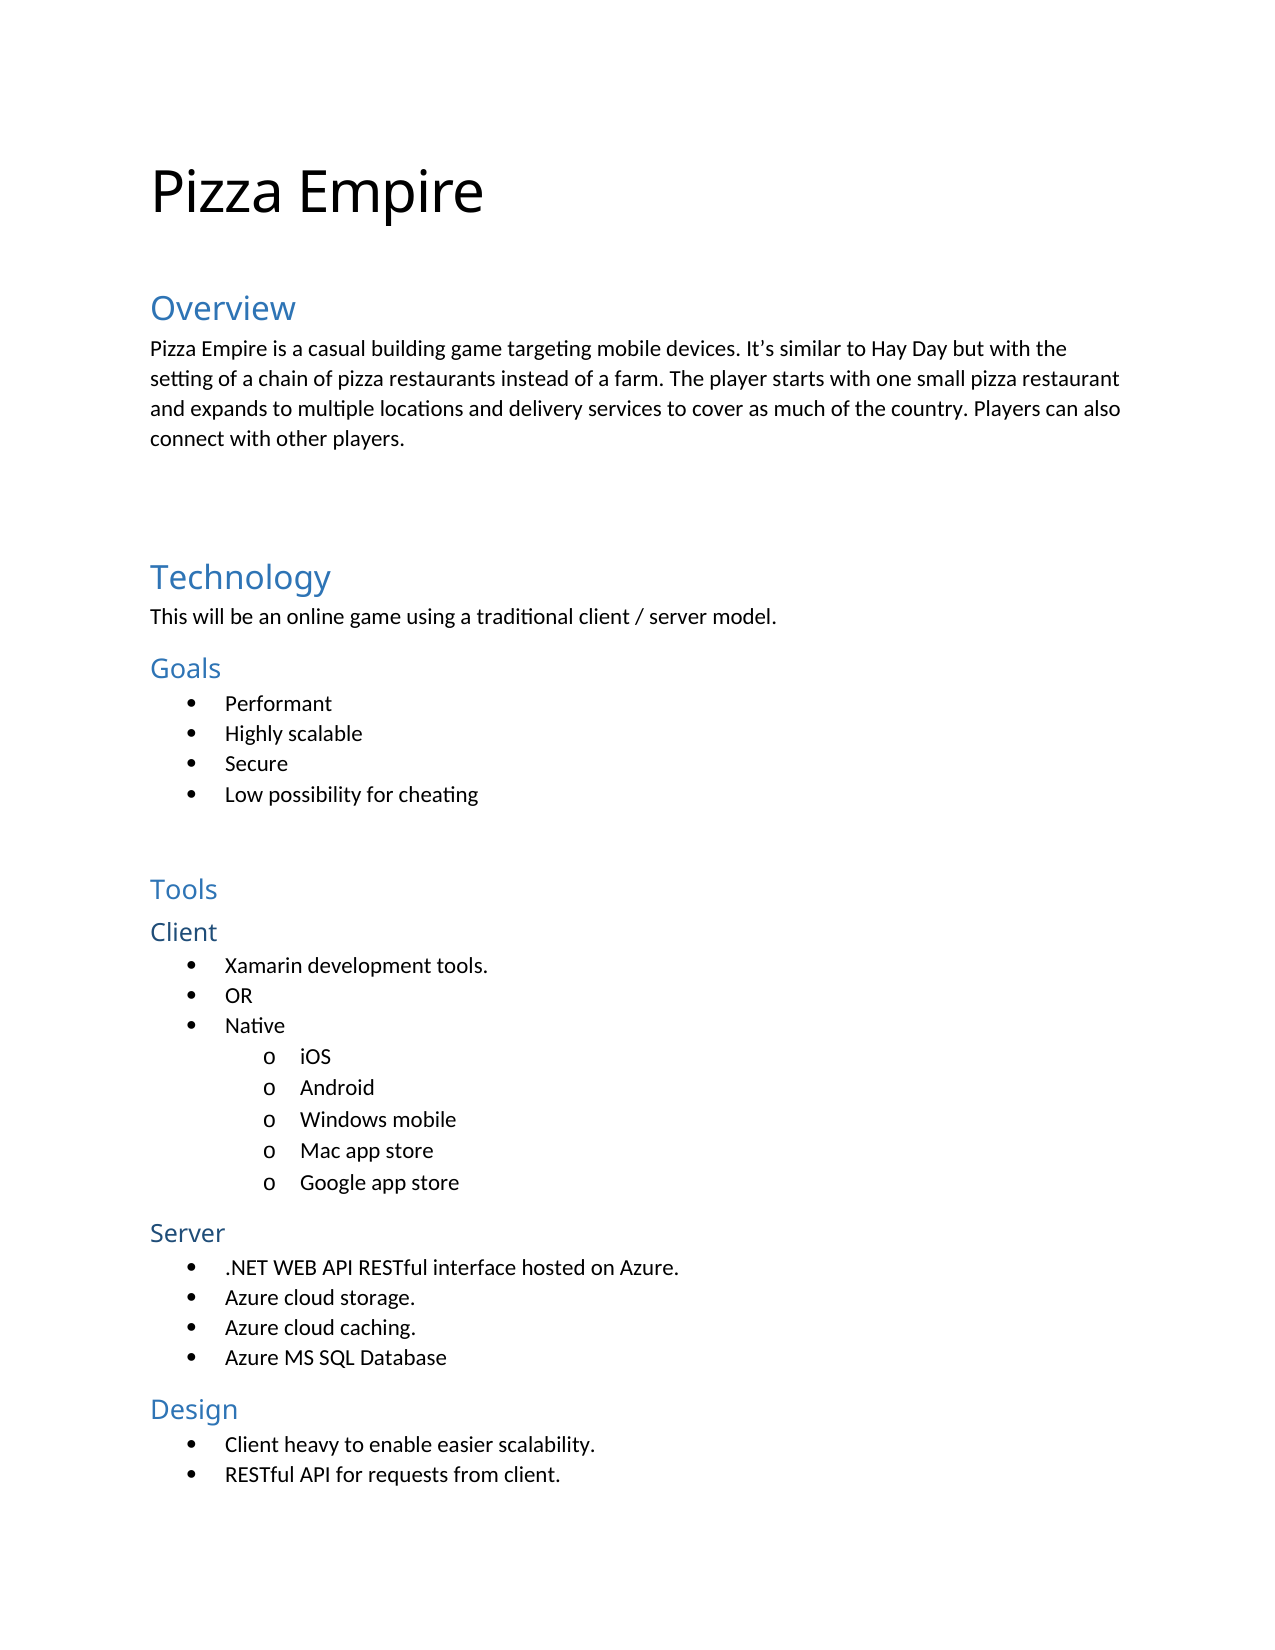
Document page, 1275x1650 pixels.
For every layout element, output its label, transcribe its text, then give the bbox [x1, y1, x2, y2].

list Secure [187, 749, 1125, 777]
subtitle Design [150, 1390, 1125, 1427]
list Windows mobile [262, 1105, 1125, 1134]
subtitle Server [150, 1216, 1125, 1250]
list Client heavy to enable easier scalability. [187, 1430, 1125, 1458]
text Pizza Empire is a casual building game targeting mobile devices. It’s similar to Hay Day but with the setting of a chain of pizza restaurants instead of a farm. The player starts with one small pizza restaurant and expands to multiple locations and delivery services to cover as much of the country. Players can also connect with other players. [150, 334, 1125, 452]
subtitle Tools [150, 871, 1125, 907]
list Google app store [262, 1168, 1125, 1197]
text This will be an online game using a traditional client / server model. [150, 602, 1125, 630]
list Highly scalable [187, 719, 1125, 747]
subtitle Technology [150, 553, 1125, 599]
list Low possibility for cheating [187, 780, 1125, 808]
list RESTful API for requests from client. [187, 1460, 1125, 1488]
list Azure cloud storage. [187, 1283, 1125, 1311]
subtitle Client [150, 914, 1125, 948]
list OR [187, 981, 1125, 1009]
title Pizza Empire [150, 150, 1125, 229]
list Azure MS SQL Database [187, 1343, 1125, 1371]
list .NET WEB API RESTful interface hosted on Azure. [187, 1253, 1125, 1281]
subtitle Overview [150, 285, 1125, 330]
list Android [262, 1073, 1125, 1102]
list Mac app store [262, 1136, 1125, 1165]
list Performant [187, 689, 1125, 717]
list Xamarin development tools. [187, 951, 1125, 979]
list Azure cloud caching. [187, 1313, 1125, 1341]
subtitle Goals [150, 649, 1125, 686]
list Native [187, 1012, 1125, 1040]
list iOS [262, 1042, 1125, 1071]
